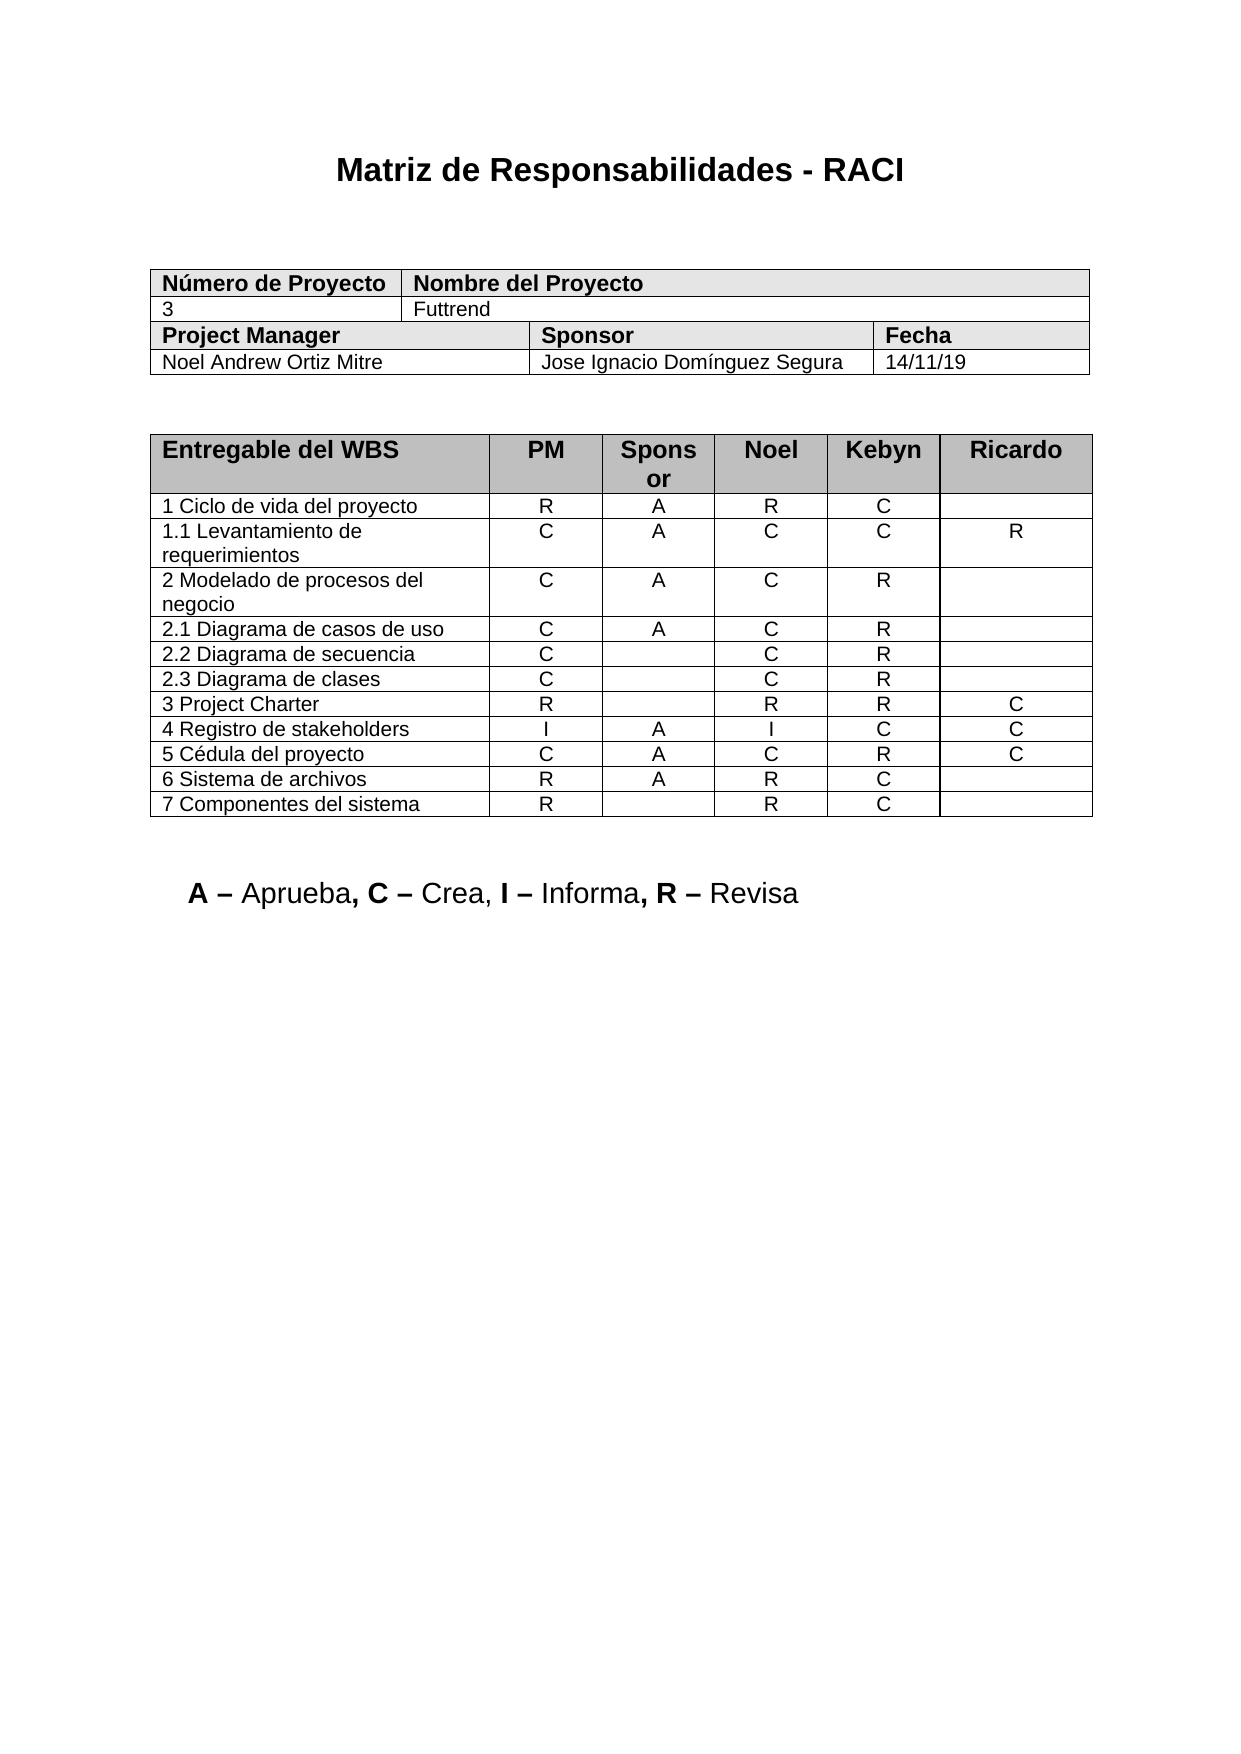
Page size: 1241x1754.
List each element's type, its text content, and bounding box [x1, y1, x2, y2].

table_cell 1 Ciclo de vida del proyecto [151, 494, 489, 518]
table_cell [941, 617, 1092, 641]
table_cell 14/11/19 [874, 350, 1089, 374]
table_cell [603, 642, 714, 666]
table_header Número de Proyecto [151, 270, 401, 296]
table_cell R [715, 792, 827, 816]
table_cell C [490, 617, 602, 641]
table_cell A [603, 519, 714, 567]
table_cell [603, 792, 714, 816]
table_cell C [490, 742, 602, 766]
table_header Entregable del WBS [151, 435, 489, 493]
table_cell I [490, 717, 602, 741]
table_cell C [941, 692, 1092, 716]
table_cell [603, 667, 714, 691]
table_header Kebyn [828, 435, 939, 493]
table_header Ricardo [941, 435, 1092, 493]
table_cell R [828, 692, 939, 716]
table_cell C [715, 519, 827, 567]
table_cell 3 Project Charter [151, 692, 489, 716]
table_cell 1.1 Levantamiento de requerimientos [151, 519, 489, 567]
table_cell C [490, 642, 602, 666]
table_cell R [490, 692, 602, 716]
table_cell [941, 568, 1092, 616]
table_cell A [603, 742, 714, 766]
table_cell R [828, 742, 939, 766]
table_cell R [828, 568, 939, 616]
table_cell C [828, 792, 939, 816]
table_cell [941, 792, 1092, 816]
table_cell Sponsor [530, 322, 873, 349]
table_cell 6 Sistema de archivos [151, 767, 489, 791]
table_cell C [828, 494, 939, 518]
table_cell 4 Registro de stakeholders [151, 717, 489, 741]
table_cell A [603, 494, 714, 518]
table_cell R [490, 767, 602, 791]
table_cell C [715, 667, 827, 691]
text A – Aprueba, C – Crea, I – Informa, R – Revisa [187, 876, 1090, 909]
table_cell [941, 767, 1092, 791]
table_cell C [490, 519, 602, 567]
table_cell [941, 667, 1092, 691]
table_cell C [490, 568, 602, 616]
table_cell C [715, 642, 827, 666]
table_cell R [828, 617, 939, 641]
table_cell A [603, 568, 714, 616]
table_cell 7 Componentes del sistema [151, 792, 489, 816]
table_cell I [715, 717, 827, 741]
table_cell R [715, 494, 827, 518]
table_cell C [715, 742, 827, 766]
table_cell A [603, 617, 714, 641]
table_cell R [828, 642, 939, 666]
table_cell 2 Modelado de procesos del negocio [151, 568, 489, 616]
table_cell R [828, 667, 939, 691]
table_cell C [715, 617, 827, 641]
table_cell Noel Andrew Ortiz Mitre [151, 350, 529, 374]
table_cell 3 [151, 297, 401, 321]
table_header PM [490, 435, 602, 493]
table_cell [941, 642, 1092, 666]
table_cell C [828, 717, 939, 741]
table_cell Project Manager [151, 322, 529, 349]
table_cell C [828, 519, 939, 567]
table_cell Jose Ignacio Domínguez Segura [530, 350, 873, 374]
table_cell 2.3 Diagrama de clases [151, 667, 489, 691]
table_cell A [603, 717, 714, 741]
table_cell A [603, 767, 714, 791]
table_cell R [490, 494, 602, 518]
table_header Nombre del Proyecto [402, 270, 1089, 296]
table_cell C [490, 667, 602, 691]
table_cell 2.1 Diagrama de casos de uso [151, 617, 489, 641]
text Matriz de Responsabilidades - RACI [150, 150, 1090, 188]
table_cell Fecha [874, 322, 1089, 349]
table_cell Futtrend [402, 297, 1089, 321]
table_cell 2.2 Diagrama de secuencia [151, 642, 489, 666]
table_cell 5 Cédula del proyecto [151, 742, 489, 766]
table_cell R [715, 692, 827, 716]
table_cell [603, 692, 714, 716]
table_cell R [941, 519, 1092, 567]
table_cell C [715, 568, 827, 616]
table_header Sponsor [603, 435, 714, 493]
table_cell C [941, 717, 1092, 741]
table_cell R [490, 792, 602, 816]
table_cell [941, 494, 1092, 518]
table_cell C [828, 767, 939, 791]
table_cell R [715, 767, 827, 791]
table_header Noel [715, 435, 827, 493]
table_cell C [941, 742, 1092, 766]
